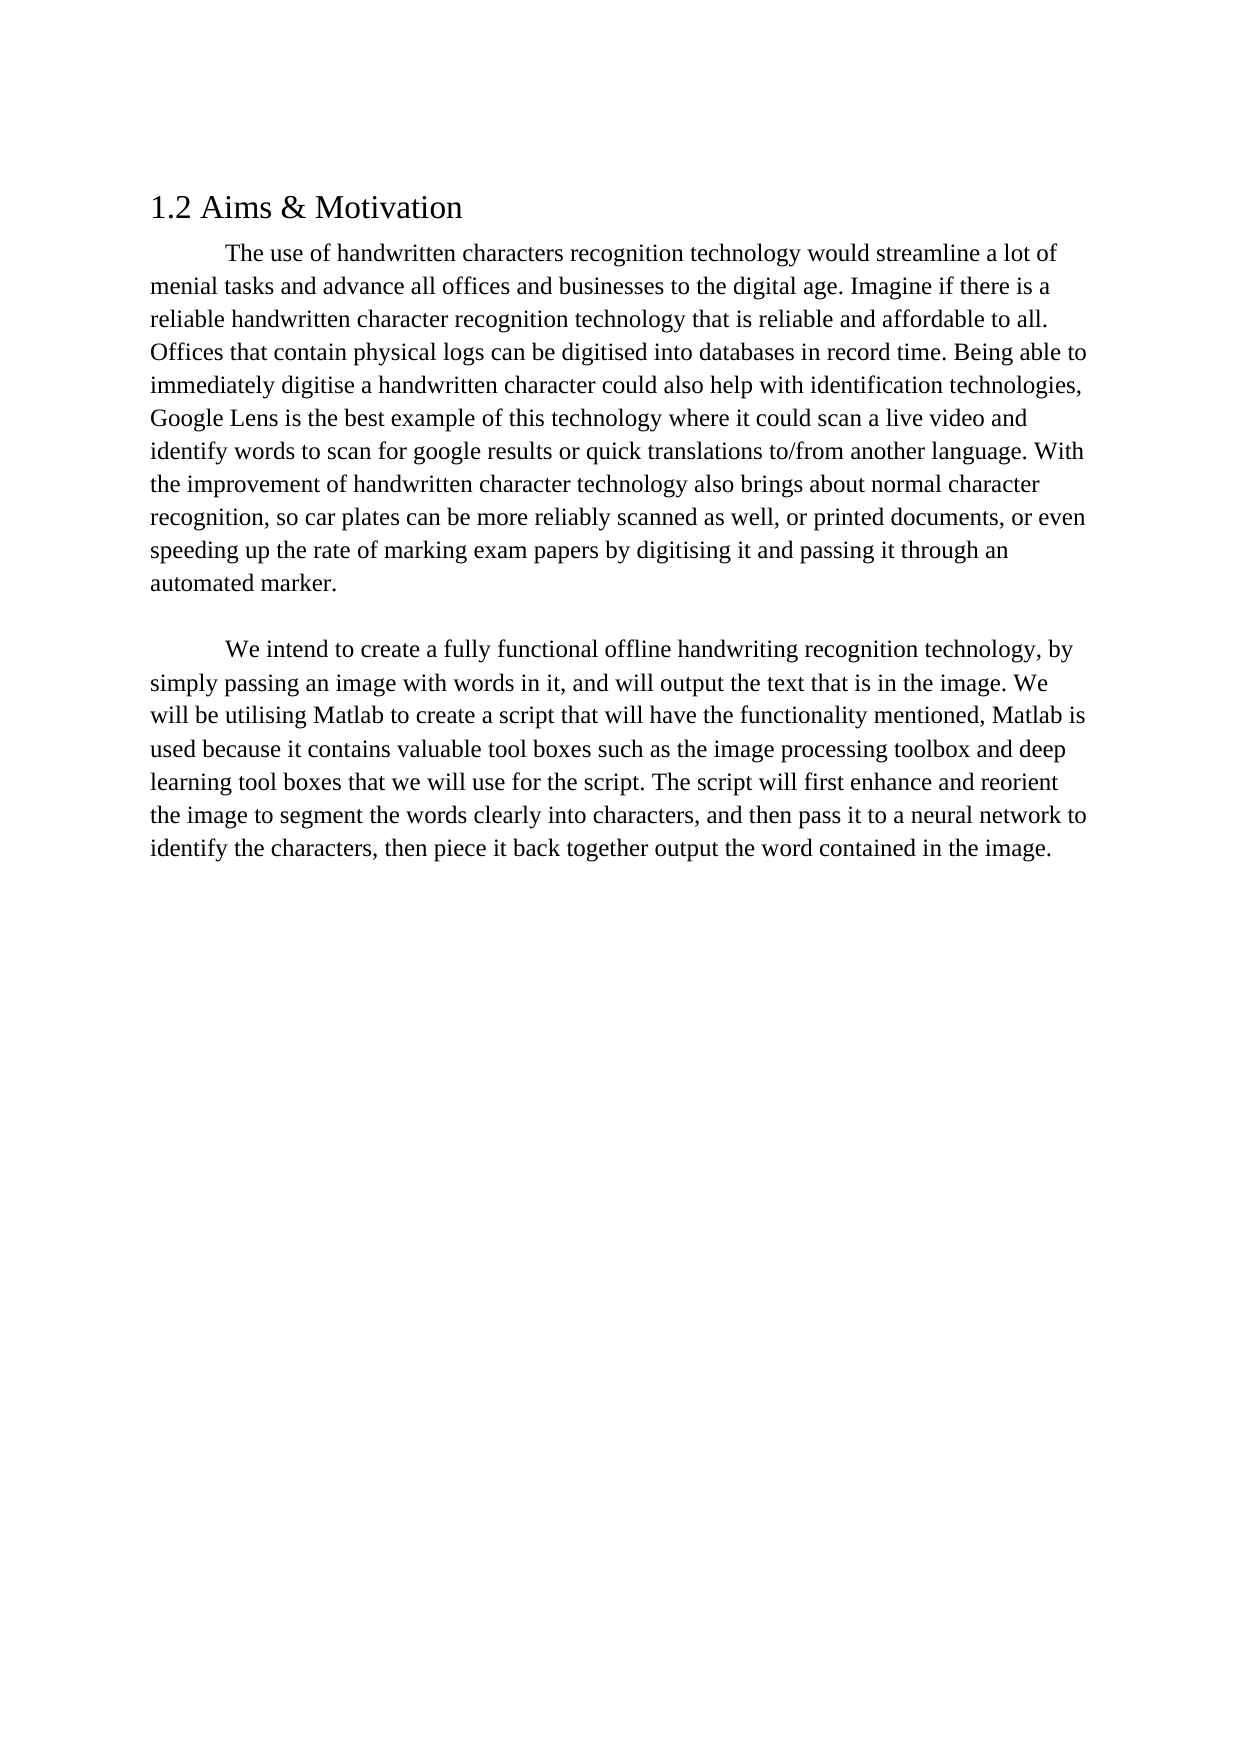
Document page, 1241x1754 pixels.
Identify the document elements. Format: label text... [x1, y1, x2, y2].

text The use of handwritten characters recognition technology would streamline a lot of menial tasks and advance all offices and businesses to the digital age. Imagine if there is a reliable handwritten character recognition technology that is reliable and affordable to all. Offices that contain physical logs can be digitised into databases in record time. Being able to immediately digitise a handwritten character could also help with identification technologies, Google Lens is the best example of this technology where it could scan a live video and identify words to scan for google results or quick translations to/from another language. With the improvement of handwritten character technology also brings about normal character recognition, so car plates can be more reliably scanned as well, or printed documents, or even speeding up the rate of marking exam papers by digitising it and passing it through an automated marker. [150, 238, 1090, 597]
subtitle 1.2 Aims & Motivation [150, 187, 1090, 226]
text We intend to create a fully functional offline handwriting recognition technology, by simply passing an image with words in it, and will output the text that is in the image. We will be utilising Matlab to create a script that will have the functionality mentioned, Matlab is used because it contains valuable tool boxes such as the image processing toolbox and deep learning tool boxes that we will use for the script. The script will first enhance and reorient the image to segment the words clearly into characters, and then pass it to a neural network to identify the characters, then piece it back together output the word contained in the image. [150, 634, 1090, 861]
